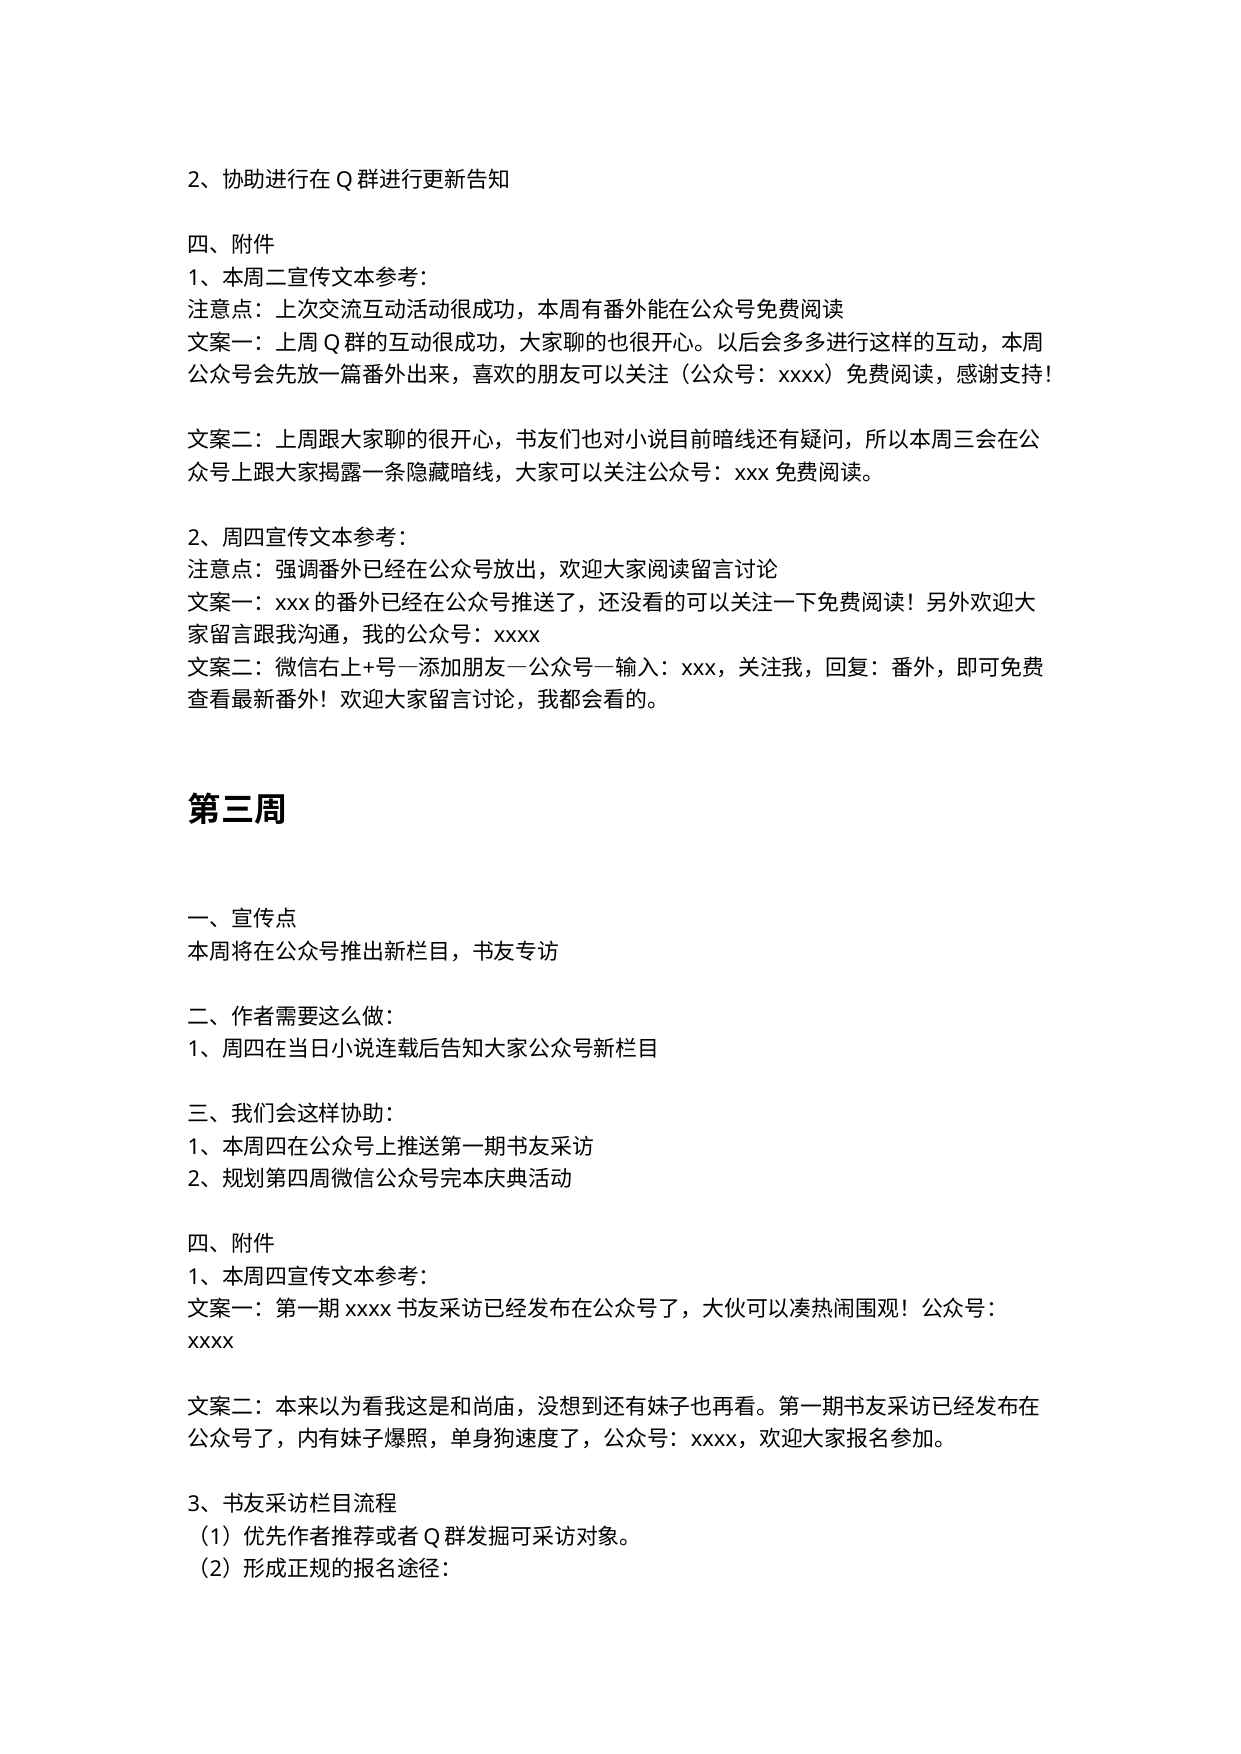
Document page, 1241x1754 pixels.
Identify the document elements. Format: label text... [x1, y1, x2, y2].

text 文案二：上周跟大家聊的很开心，书友们也对小说目前暗线还有疑问，所以本周三会在公众号上跟大家揭露一条隐藏暗线，大家可以关注公众号：xxx 免费阅读。 [187, 422, 1053, 487]
text 2、协助进行在Q群进行更新告知 [187, 162, 1053, 194]
text 本周将在公众号推出新栏目，书友专访 [187, 933, 1053, 966]
text 1、本周二宣传文本参考： [187, 259, 1053, 292]
text 1、本周四在公众号上推送第一期书友采访 [187, 1128, 1053, 1161]
text 注意点：上次交流互动活动很成功，本周有番外能在公众号免费阅读 [187, 292, 1053, 324]
text 注意点：强调番外已经在公众号放出，欢迎大家阅读留言讨论 [187, 552, 1053, 584]
text 文案一：上周Q群的互动很成功，大家聊的也很开心。以后会多多进行这样的互动，本周公众号会先放一篇番外出来，喜欢的朋友可以关注（公众号：xxxx）免费阅读，感谢支持！ [187, 324, 1053, 389]
text 3、书友采访栏目流程 [187, 1486, 1053, 1518]
subtitle 第三周 [187, 774, 1053, 839]
text 文案二：本来以为看我这是和尚庙，没想到还有妹子也再看。第一期书友采访已经发布在公众号了，内有妹子爆照，单身狗速度了，公众号：xxxx，欢迎大家报名参加。 [187, 1388, 1053, 1453]
text 1、本周四宣传文本参考： [187, 1258, 1053, 1291]
text （1）优先作者推荐或者Q群发掘可采访对象。 [187, 1518, 1053, 1551]
text 2、周四宣传文本参考： [187, 519, 1053, 552]
text 1、周四在当日小说连载后告知大家公众号新栏目 [187, 1031, 1053, 1063]
text 四、附件 [187, 227, 1053, 259]
text 2、规划第四周微信公众号完本庆典活动 [187, 1161, 1053, 1193]
text 文案二：微信右上+号—添加朋友—公众号—输入：xxx，关注我，回复：番外，即可免费查看最新番外！欢迎大家留言讨论，我都会看的。 [187, 649, 1053, 714]
text 四、附件 [187, 1226, 1053, 1258]
text 文案一：xxx的番外已经在公众号推送了，还没看的可以关注一下免费阅读！另外欢迎大家留言跟我沟通，我的公众号：xxxx [187, 584, 1053, 649]
text 一、宣传点 [187, 901, 1053, 933]
text 二、作者需要这么做： [187, 998, 1053, 1031]
text （2）形成正规的报名途径： [187, 1551, 1053, 1583]
text 文案一：第一期xxxx书友采访已经发布在公众号了，大伙可以凑热闹围观！公众号：xxxx [187, 1291, 1053, 1356]
text 三、我们会这样协助： [187, 1096, 1053, 1128]
